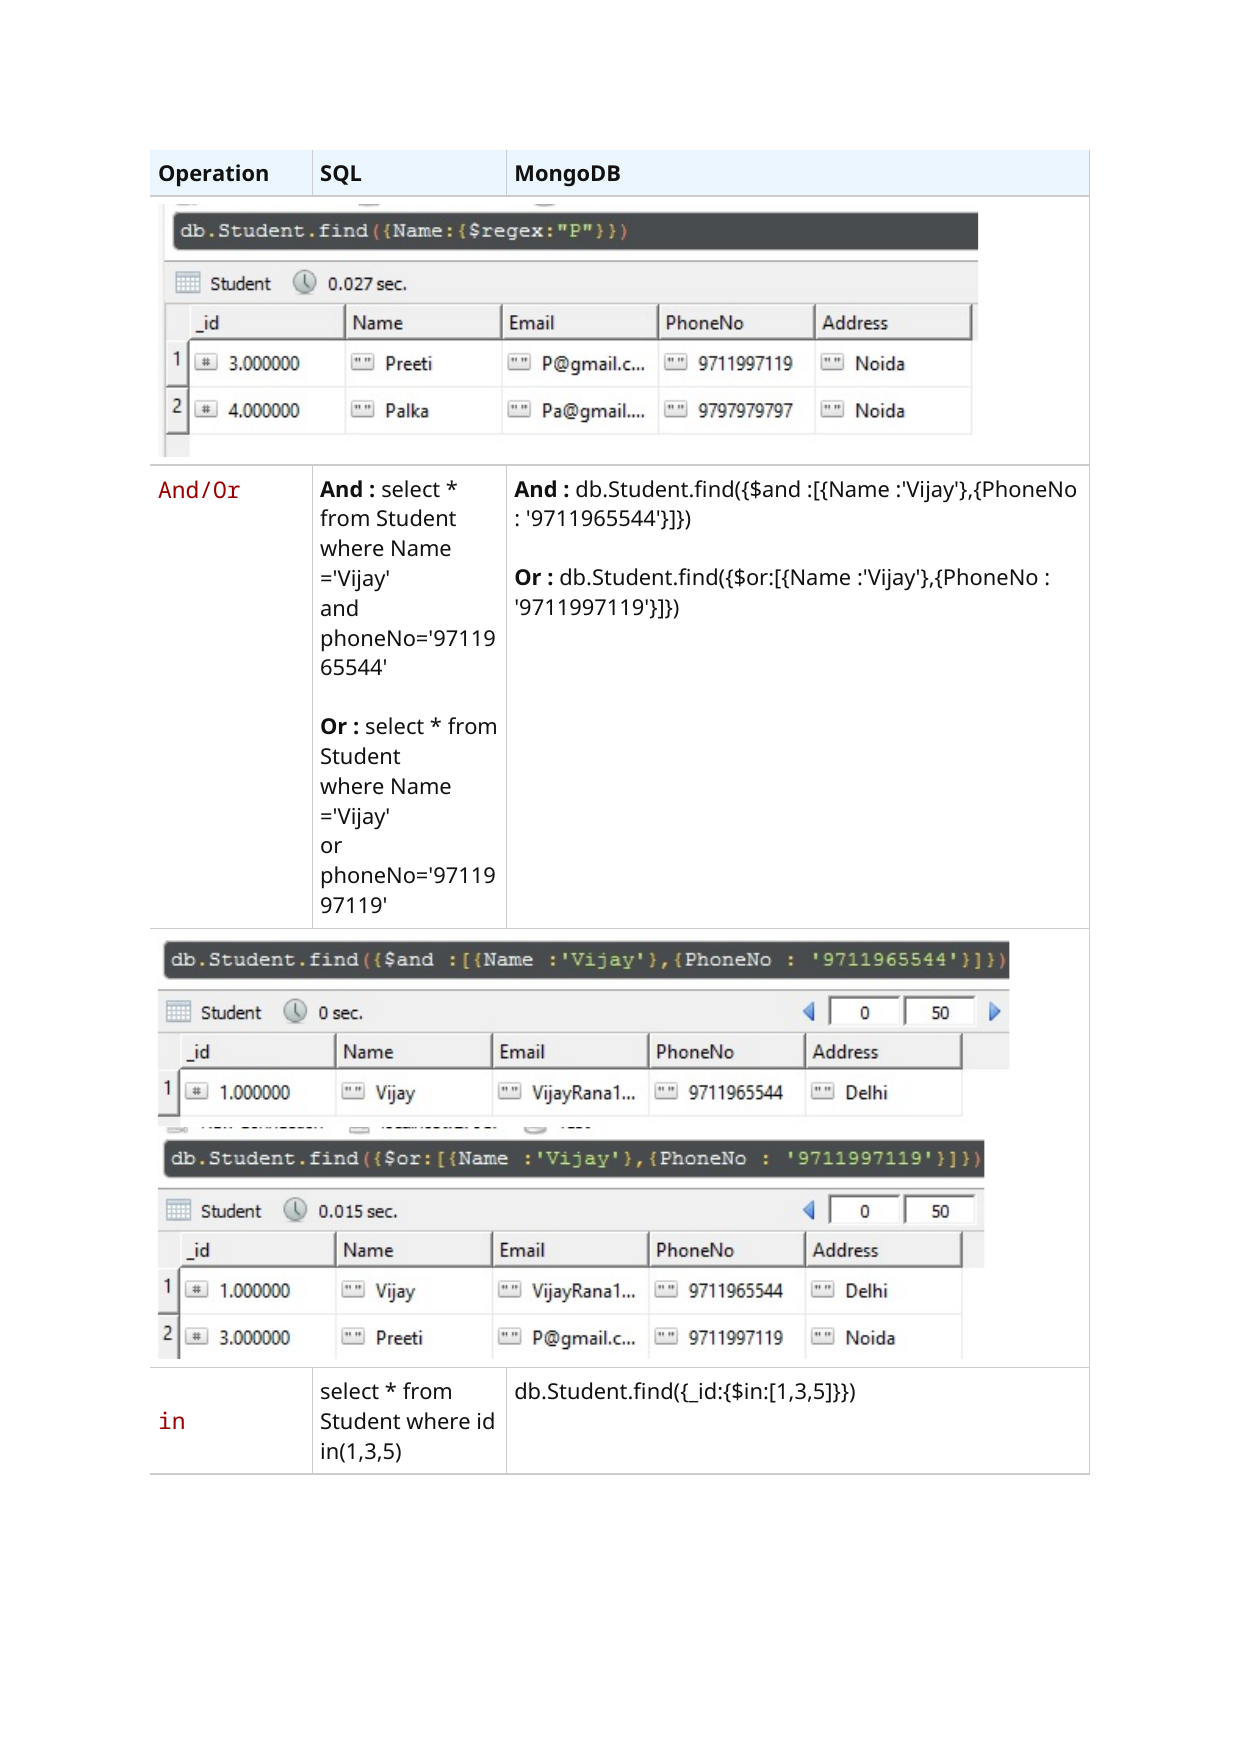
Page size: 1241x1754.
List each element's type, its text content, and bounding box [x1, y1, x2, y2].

table_cell db.Student.find({_id:{$in:[1,3,5]}}) [507, 1368, 1089, 1473]
table_cell And : db.Student.find({$and :[{Name :'Vijay'},{PhoneNo : '9711965544'}]}) Or : db.Student.find({$or:[{Name :'Vijay'},{PhoneNo : '9711997119'}]}) [507, 466, 1089, 928]
table_header MongoDB [507, 150, 1089, 195]
picture [157, 937, 1010, 1359]
table_cell in [150, 1368, 312, 1473]
table_cell [150, 197, 1089, 464]
table_header Operation [150, 150, 312, 195]
table_cell And : select * from Student where Name ='Vijay' and phoneNo='9711965544' Or : select * from Student where Name ='Vijay' or phoneNo='9711997119' [313, 466, 506, 928]
table_cell select * from Student where id in(1,3,5) [313, 1368, 506, 1473]
picture [157, 204, 979, 457]
table_header SQL [313, 150, 506, 195]
table_cell [150, 929, 1089, 1367]
table_cell And/Or [150, 466, 312, 928]
